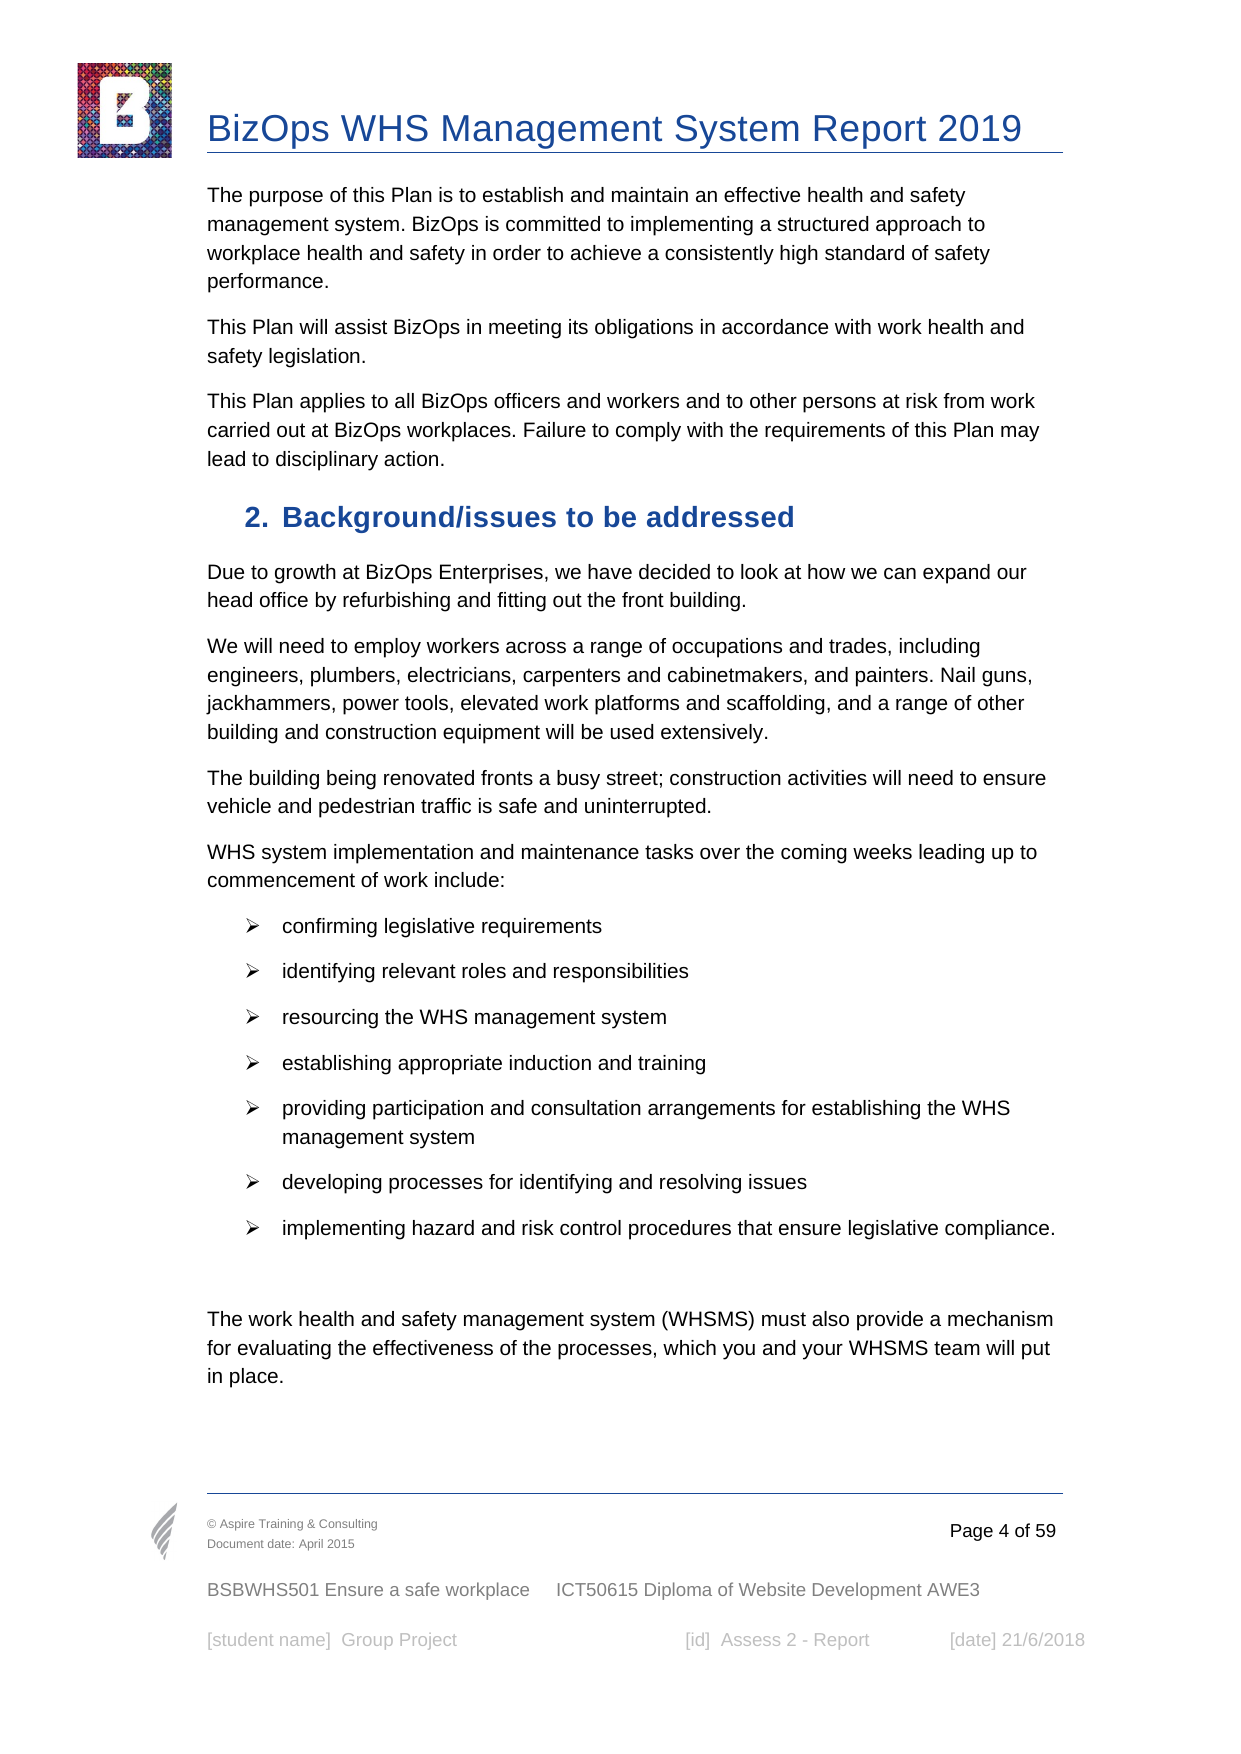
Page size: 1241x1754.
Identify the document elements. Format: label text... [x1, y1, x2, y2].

text This Plan will assist BizOps in meeting its obligations in accordance with work health and safety legislation. [207, 315, 1063, 367]
text The work health and safety management system (WHSMS) must also provide a mechanism for evaluating the effectiveness of the processes, which you and your WHSMS team will put in place. [207, 1307, 1063, 1388]
text The building being renovated fronts a busy street; construction activities will need to ensure vehicle and pedestrian traffic is safe and uninterrupted. [207, 765, 1063, 818]
list developing processes for identifying and resolving issues [244, 1170, 1063, 1194]
text Due to growth at BizOps Enterprises, we have decided to look at how we can expand our head office by refurbishing and fitting out the front building. [207, 559, 1063, 612]
picture [150, 1501, 178, 1561]
list Background/issues to be addressed [244, 500, 1063, 534]
list establishing appropriate induction and training [244, 1050, 1063, 1074]
text We will need to employ workers across a range of occupations and trades, including engineers, plumbers, electricians, carpenters and cabinetmakers, and painters. Nail guns, jackhammers, power tools, elevated work platforms and scaffolding, and a range of other building and construction equipment will be used extensively. [207, 634, 1063, 744]
picture [77, 63, 172, 158]
text WHS system implementation and maintenance tasks over the coming weeks leading up to commencement of work include: [207, 839, 1063, 892]
text The purpose of this Plan is to establish and maintain an effective health and safety management system. BizOps is committed to implementing a structured approach to workplace health and safety in order to achieve a consistently high standard of safety performance. [207, 183, 1063, 293]
list resourcing the WHS management system [244, 1005, 1063, 1029]
list implementing hazard and risk control procedures that ensure legislative compliance. [244, 1216, 1063, 1240]
list providing participation and consultation arrangements for establishing the WHS management system [244, 1096, 1063, 1149]
list identifying relevant roles and responsibilities [244, 959, 1063, 983]
list confirming legislative requirements [244, 914, 1063, 938]
text This Plan applies to all BizOps officers and workers and to other persons at risk from work carried out at BizOps workplaces. Failure to comply with the requirements of this Plan may lead to disciplinary action. [207, 389, 1063, 470]
